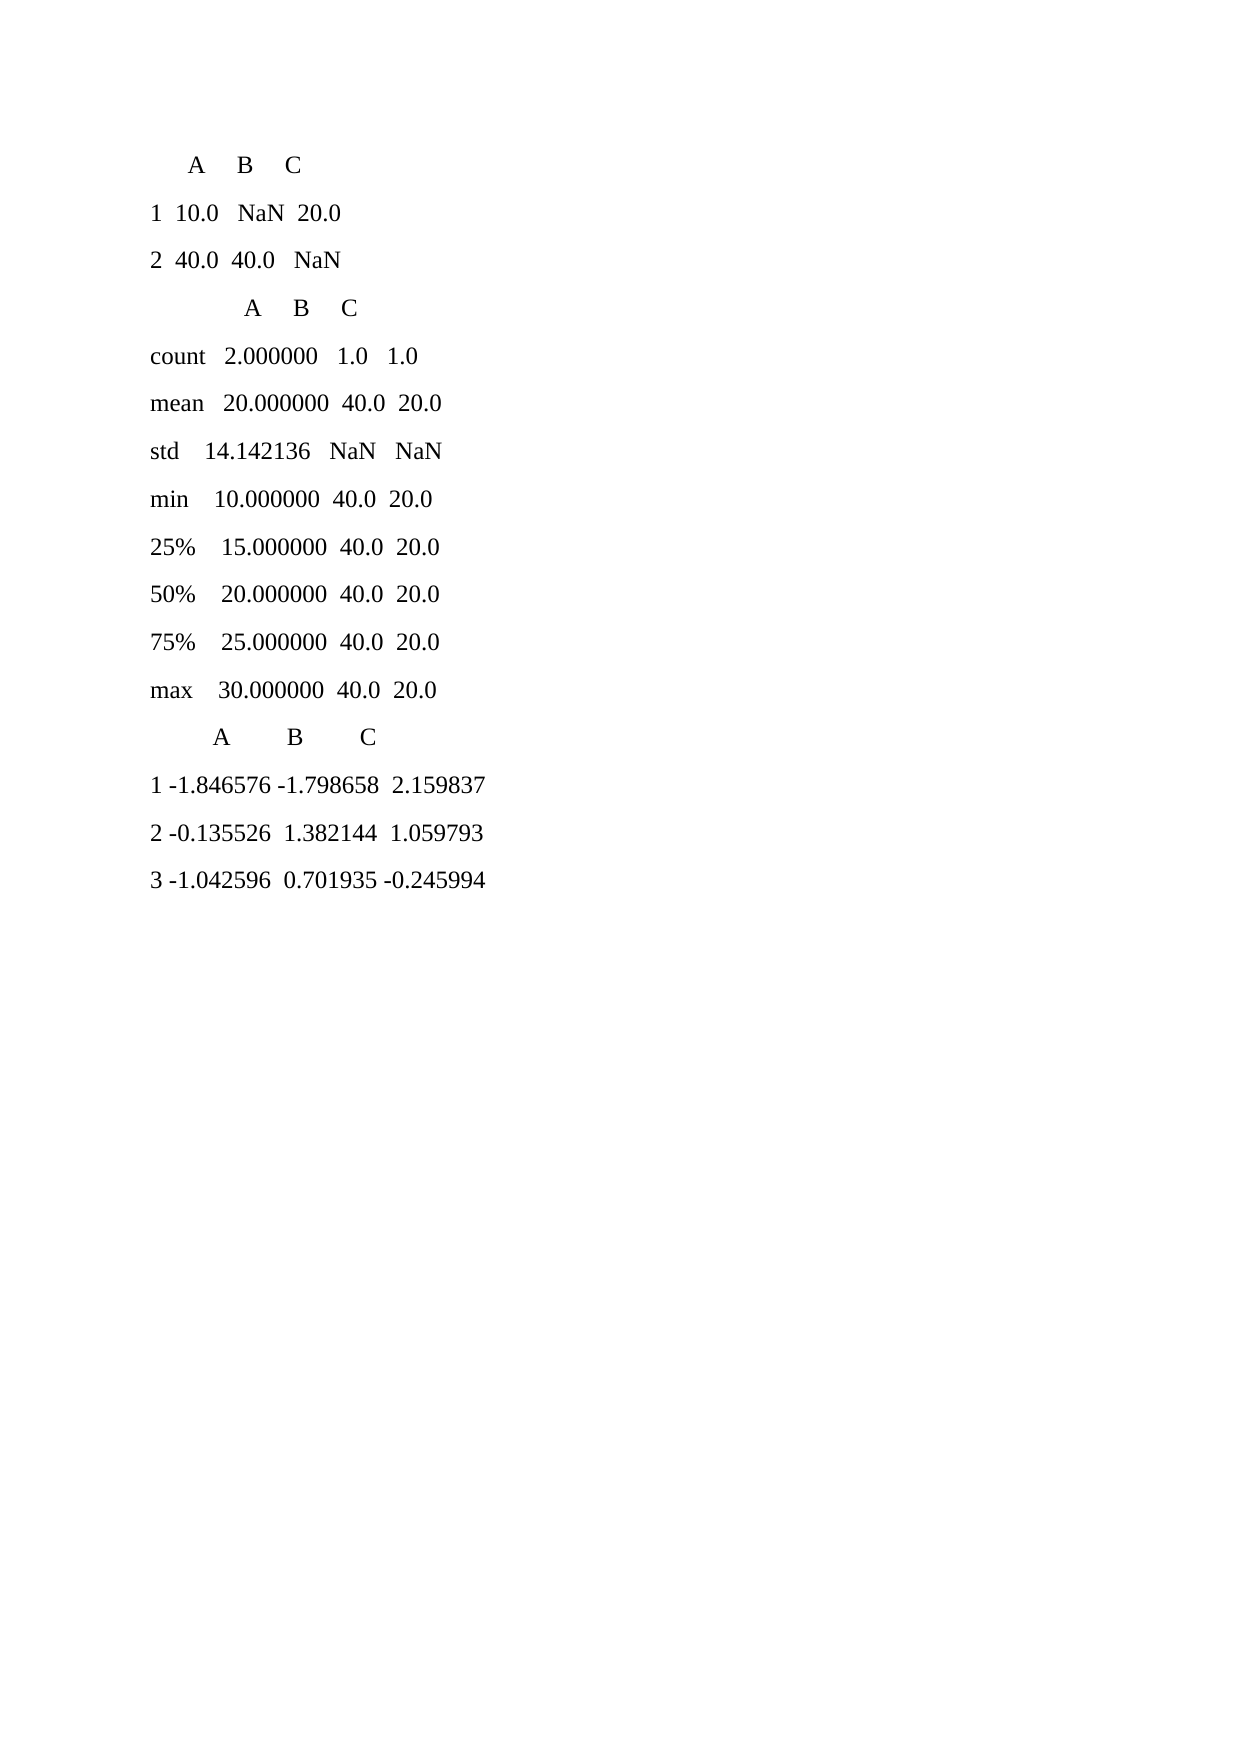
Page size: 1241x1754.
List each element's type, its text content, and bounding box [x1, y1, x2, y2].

text 2 -0.135526 1.382144 1.059793 [150, 818, 1090, 847]
text mean 20.000000 40.0 20.0 [150, 388, 1090, 417]
text 50% 20.000000 40.0 20.0 [150, 579, 1090, 608]
text max 30.000000 40.0 20.0 [150, 675, 1090, 703]
text 75% 25.000000 40.0 20.0 [150, 627, 1090, 656]
text 25% 15.000000 40.0 20.0 [150, 532, 1090, 560]
text 1 10.0 NaN 20.0 [150, 198, 1090, 226]
text A B C [150, 293, 1090, 322]
text A B C [150, 150, 1090, 179]
text A B C [150, 722, 1090, 751]
text 3 -1.042596 0.701935 -0.245994 [150, 866, 1090, 894]
text min 10.000000 40.0 20.0 [150, 484, 1090, 513]
text 1 -1.846576 -1.798658 2.159837 [150, 770, 1090, 799]
text std 14.142136 NaN NaN [150, 436, 1090, 465]
text count 2.000000 1.0 1.0 [150, 341, 1090, 369]
text 2 40.0 40.0 NaN [150, 245, 1090, 274]
